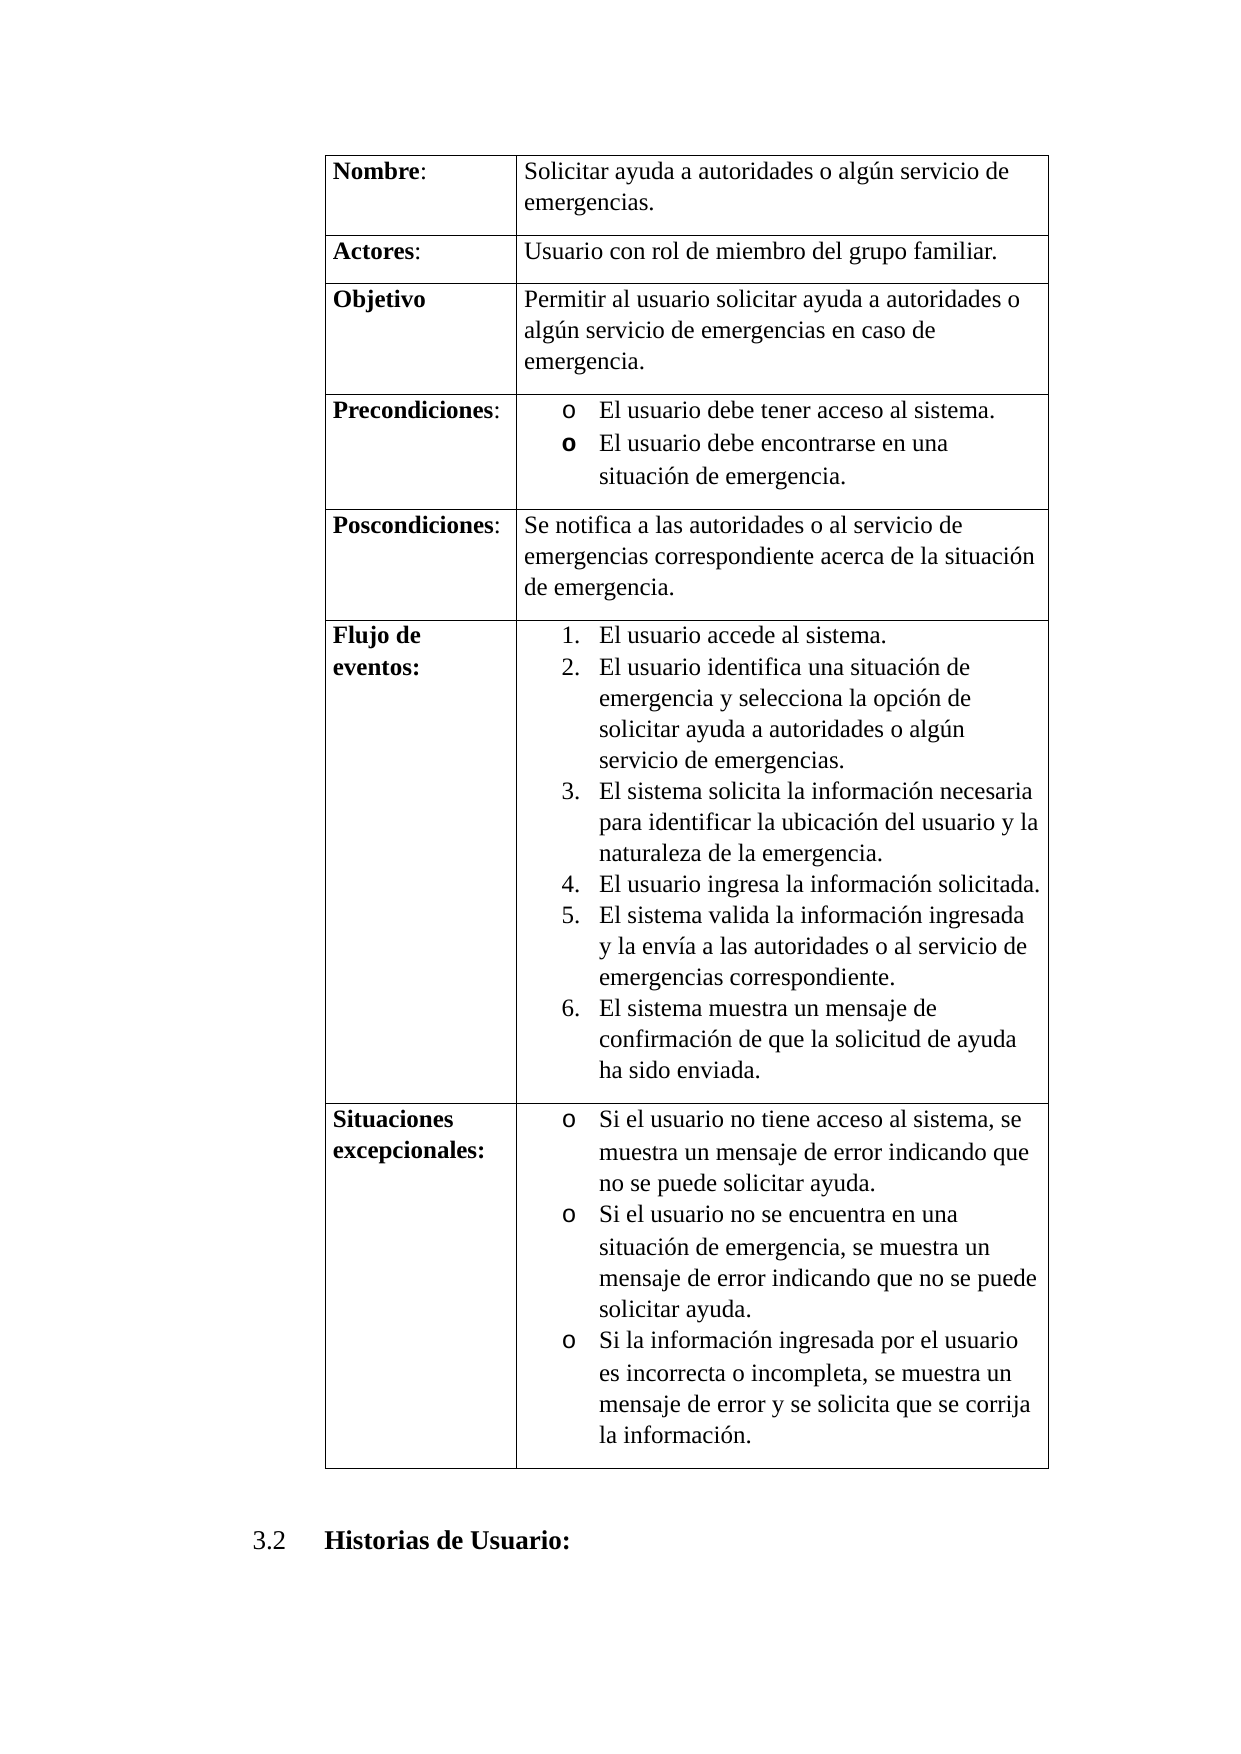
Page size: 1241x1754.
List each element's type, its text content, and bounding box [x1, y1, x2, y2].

table_cell Objetivo [326, 284, 516, 394]
table_cell Precondiciones: [326, 395, 516, 509]
table_cell Poscondiciones: [326, 510, 516, 619]
table_cell Si el usuario no tiene acceso al sistema, se muestra un mensaje de error indicando que no se puede solicitar ayuda. Si el usuario no se encuentra en una situación de emergencia, se muestra un mensaje de error indicando que no se puede solicitar ayuda. Si la información ingresada por el usuario es incorrecta o incompleta, se muestra un mensaje de error y se solicita que se corrija la información. [517, 1104, 1048, 1468]
table_cell Usuario con rol de miembro del grupo familiar. [517, 236, 1048, 283]
table_cell El usuario accede al sistema. El usuario identifica una situación de emergencia y selecciona la opción de solicitar ayuda a autoridades o algún servicio de emergencias. El sistema solicita la información necesaria para identificar la ubicación del usuario y la naturaleza de la emergencia. El usuario ingresa la información solicitada. El sistema valida la información ingresada y la envía a las autoridades o al servicio de emergencias correspondiente. El sistema muestra un mensaje de confirmación de que la solicitud de ayuda ha sido enviada. [517, 621, 1048, 1103]
table_cell Situaciones excepcionales: [326, 1104, 516, 1468]
table_header Solicitar ayuda a autoridades o algún servicio de emergencias. [517, 156, 1048, 235]
table_cell Permitir al usuario solicitar ayuda a autoridades o algún servicio de emergencias en caso de emergencia. [517, 284, 1048, 394]
table_cell Actores: [326, 236, 516, 283]
table_cell El usuario debe tener acceso al sistema. El usuario debe encontrarse en una situación de emergencia. [517, 395, 1048, 509]
list Historias de Usuario: [252, 1524, 1063, 1555]
table_cell Se notifica a las autoridades o al servicio de emergencias correspondiente acerca de la situación de emergencia. [517, 510, 1048, 619]
table_cell Flujo de eventos: [326, 621, 516, 1103]
table_header Nombre: [326, 156, 516, 235]
